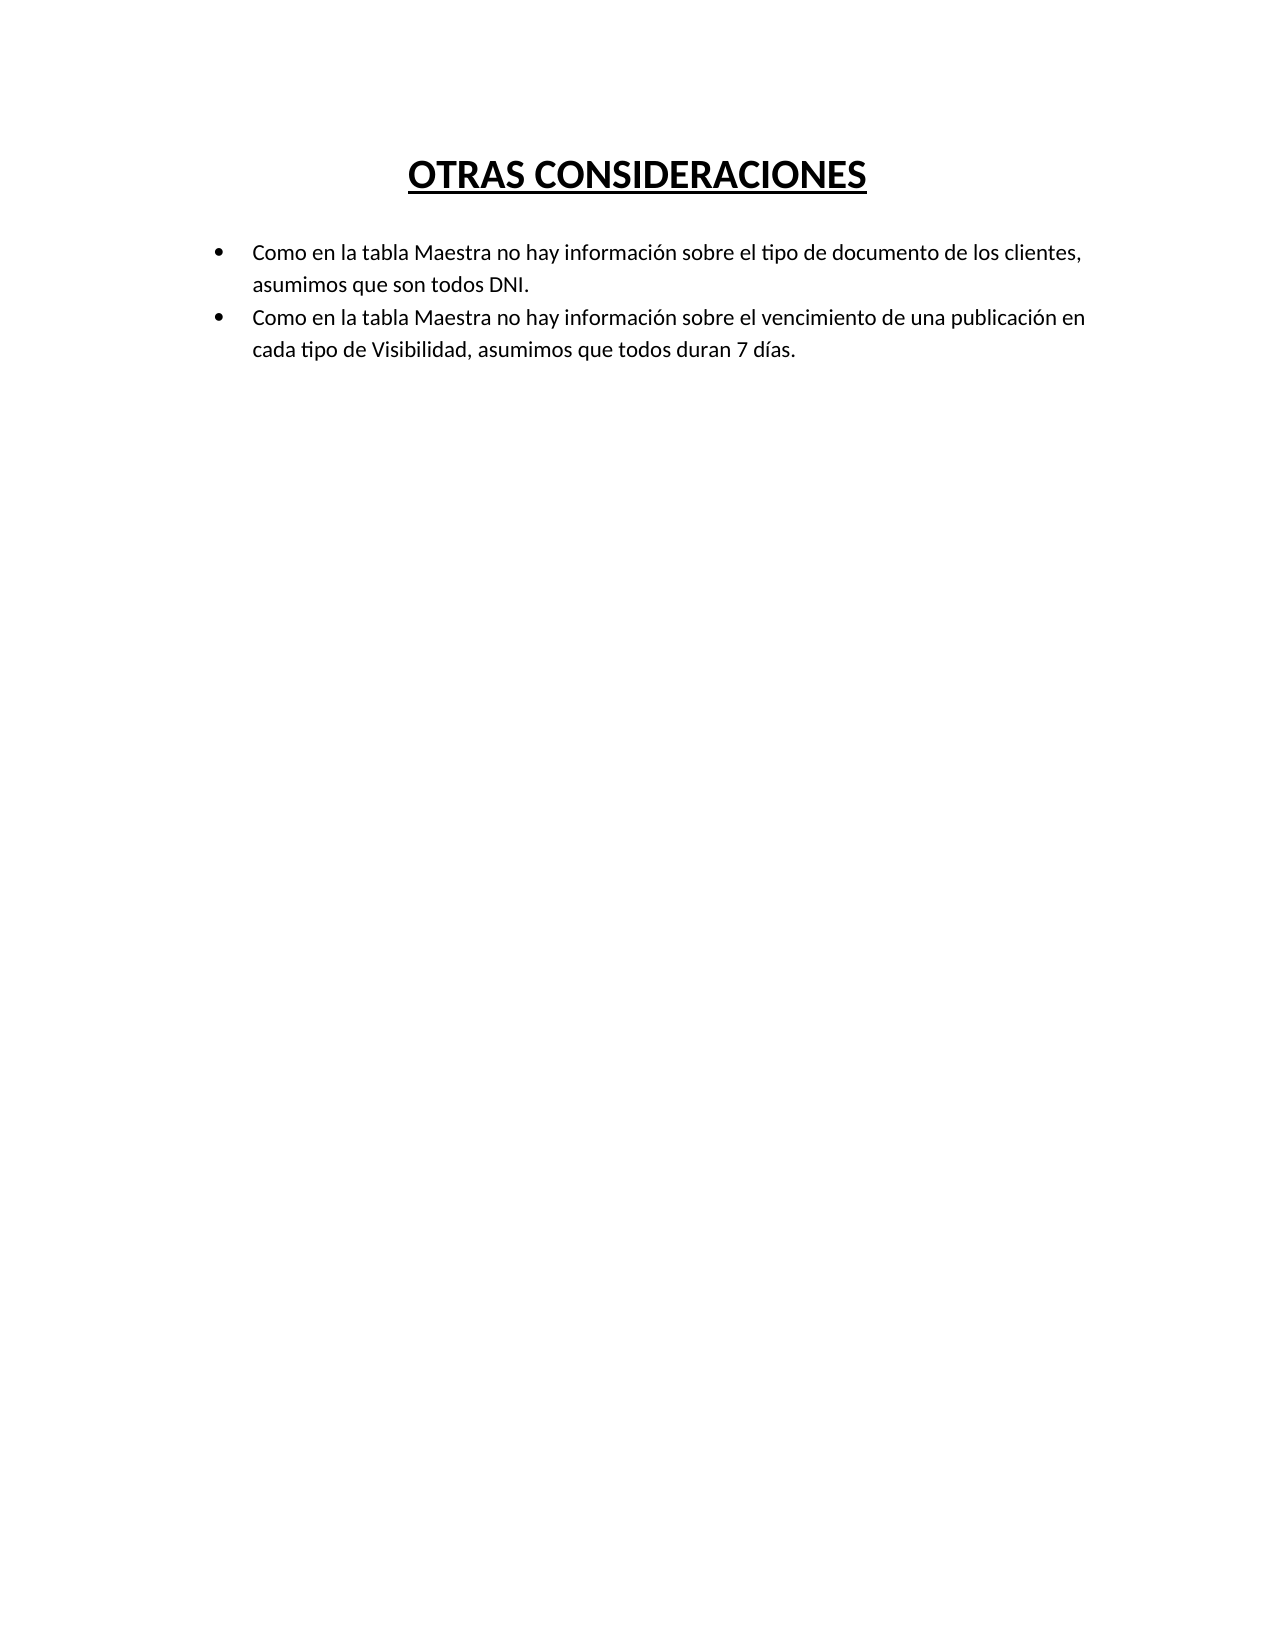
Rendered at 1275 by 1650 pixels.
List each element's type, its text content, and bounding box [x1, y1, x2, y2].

text OTRAS CONSIDERACIONES [177, 148, 1098, 198]
list Como en la tabla Maestra no hay información sobre el vencimiento de una publicación en cada tipo de Visibilidad, asumimos que todos duran 7 días. [215, 303, 1098, 363]
list Como en la tabla Maestra no hay información sobre el tipo de documento de los clientes, asumimos que son todos DNI. [215, 238, 1098, 298]
